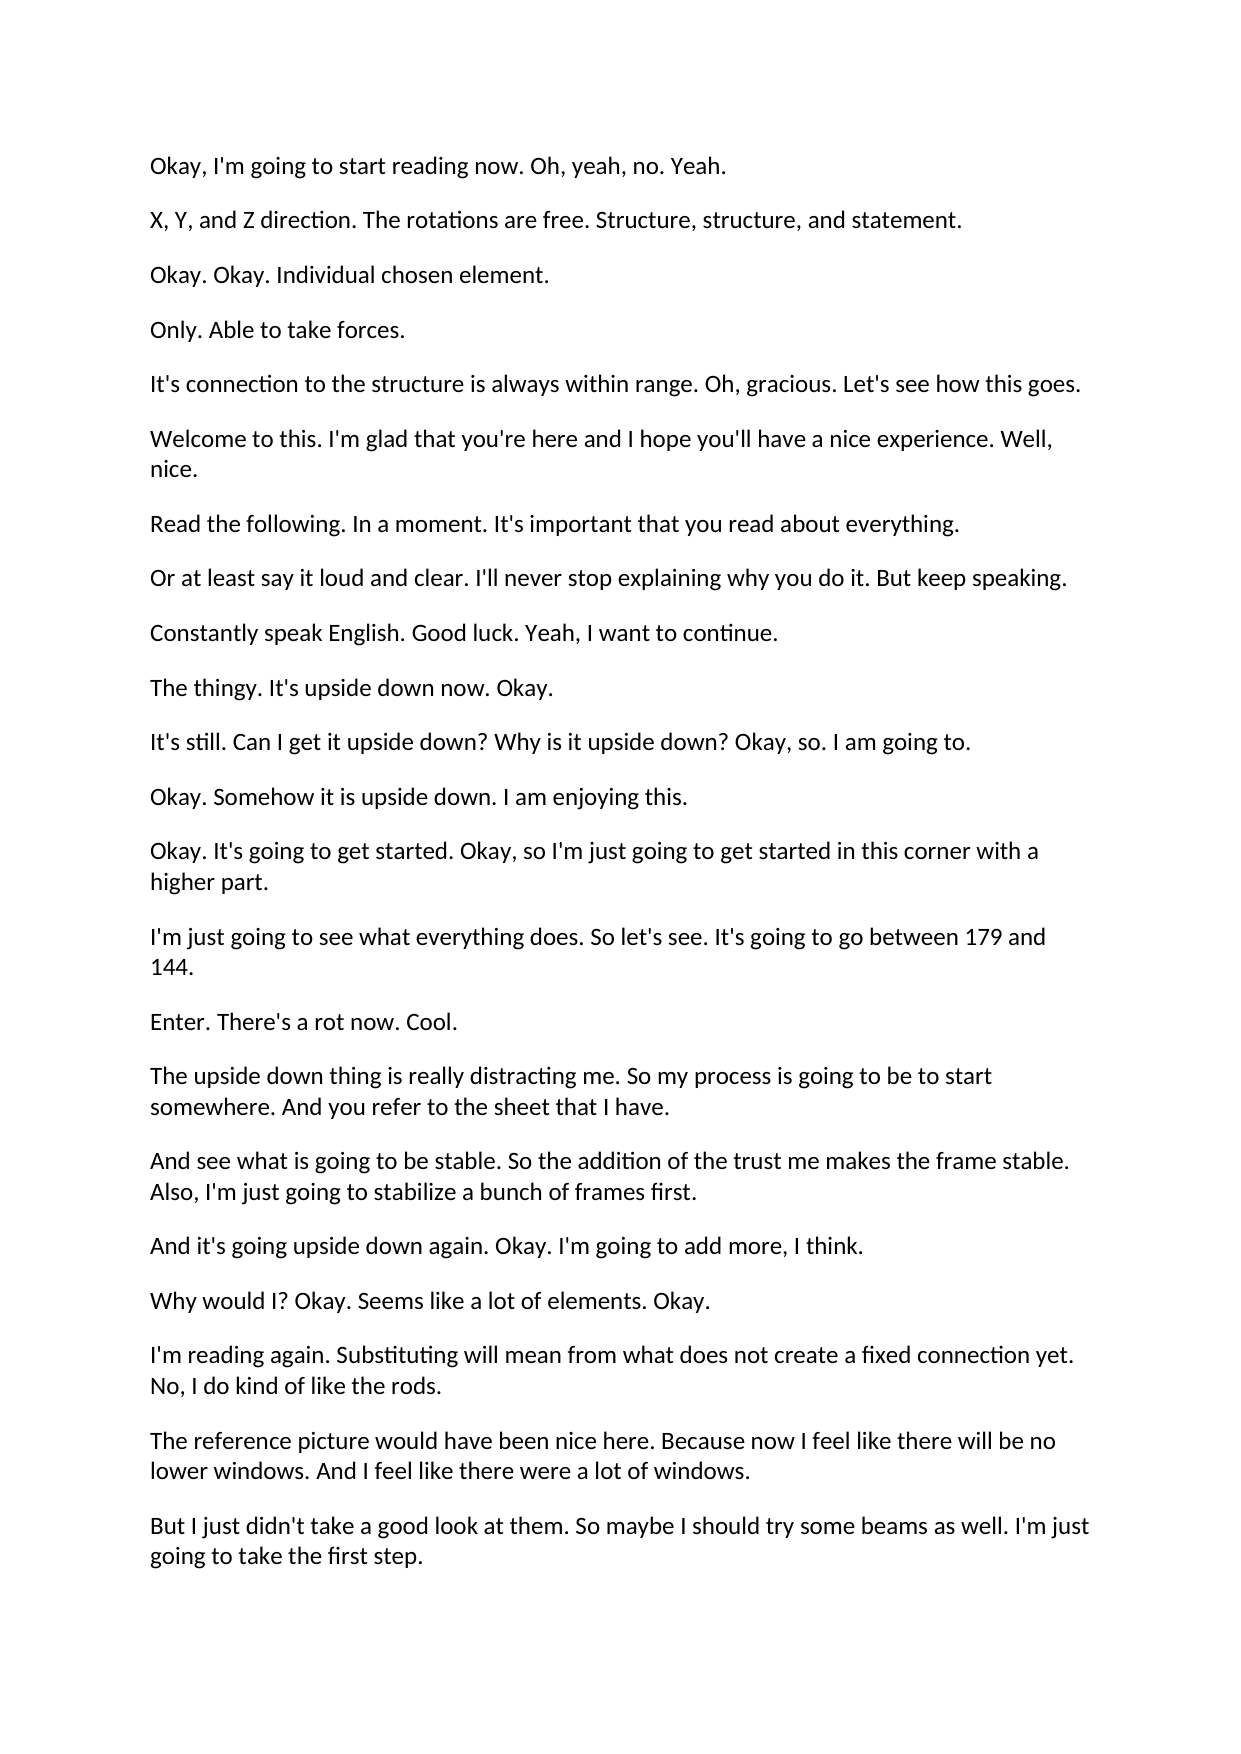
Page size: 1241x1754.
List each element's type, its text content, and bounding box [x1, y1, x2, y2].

text Okay. Somehow it is upside down. I am enjoying this. [150, 781, 1090, 811]
text The thingy. It's upside down now. Okay. [150, 672, 1090, 702]
text Okay. Okay. Individual chosen element. [150, 259, 1090, 290]
text Constantly speak English. Good luck. Yeah, I want to continue. [150, 617, 1090, 648]
text X, Y, and Z direction. The rotations are free. Structure, structure, and statement. [150, 204, 1090, 235]
text I'm just going to see what everything does. So let's see. It's going to go between 179 and 144. [150, 921, 1090, 982]
text Okay. It's going to get started. Okay, so I'm just going to get started in this corner with a higher part. [150, 836, 1090, 897]
text The upside down thing is really distracting me. So my process is going to be to start somewhere. And you refer to the sheet that I have. [150, 1060, 1090, 1121]
text It's connection to the structure is always within range. Oh, gracious. Let's see how this goes. [150, 368, 1090, 399]
text Enter. There's a rot now. Cool. [150, 1006, 1090, 1036]
text Only. Able to take forces. [150, 314, 1090, 344]
text Read the following. In a moment. It's important that you read about everything. [150, 508, 1090, 538]
text And see what is going to be stable. So the addition of the trust me makes the frame stable. Also, I'm just going to stabilize a bunch of frames first. [150, 1145, 1090, 1206]
text Welcome to this. I'm glad that you're here and I hope you'll have a nice experience. Well, nice. [150, 423, 1090, 484]
text Or at least say it loud and clear. I'll never stop explaining why you do it. But keep speaking. [150, 563, 1090, 593]
text I'm reading again. Substituting will mean from what does not create a fixed connection yet. No, I do kind of like the rods. [150, 1340, 1090, 1401]
text But I just didn't take a good look at them. So maybe I should try some beams as well. I'm just going to take the first step. [150, 1510, 1090, 1571]
text And it's going upside down again. Okay. I'm going to add more, I think. [150, 1231, 1090, 1261]
text Why would I? Okay. Seems like a lot of elements. Okay. [150, 1285, 1090, 1316]
text It's still. Can I get it upside down? Why is it upside down? Okay, so. I am going to. [150, 726, 1090, 757]
text Okay, I'm going to start reading now. Oh, yeah, no. Yeah. [150, 150, 1090, 181]
text The reference picture would have been nice here. Because now I feel like there will be no lower windows. And I feel like there were a lot of windows. [150, 1425, 1090, 1486]
